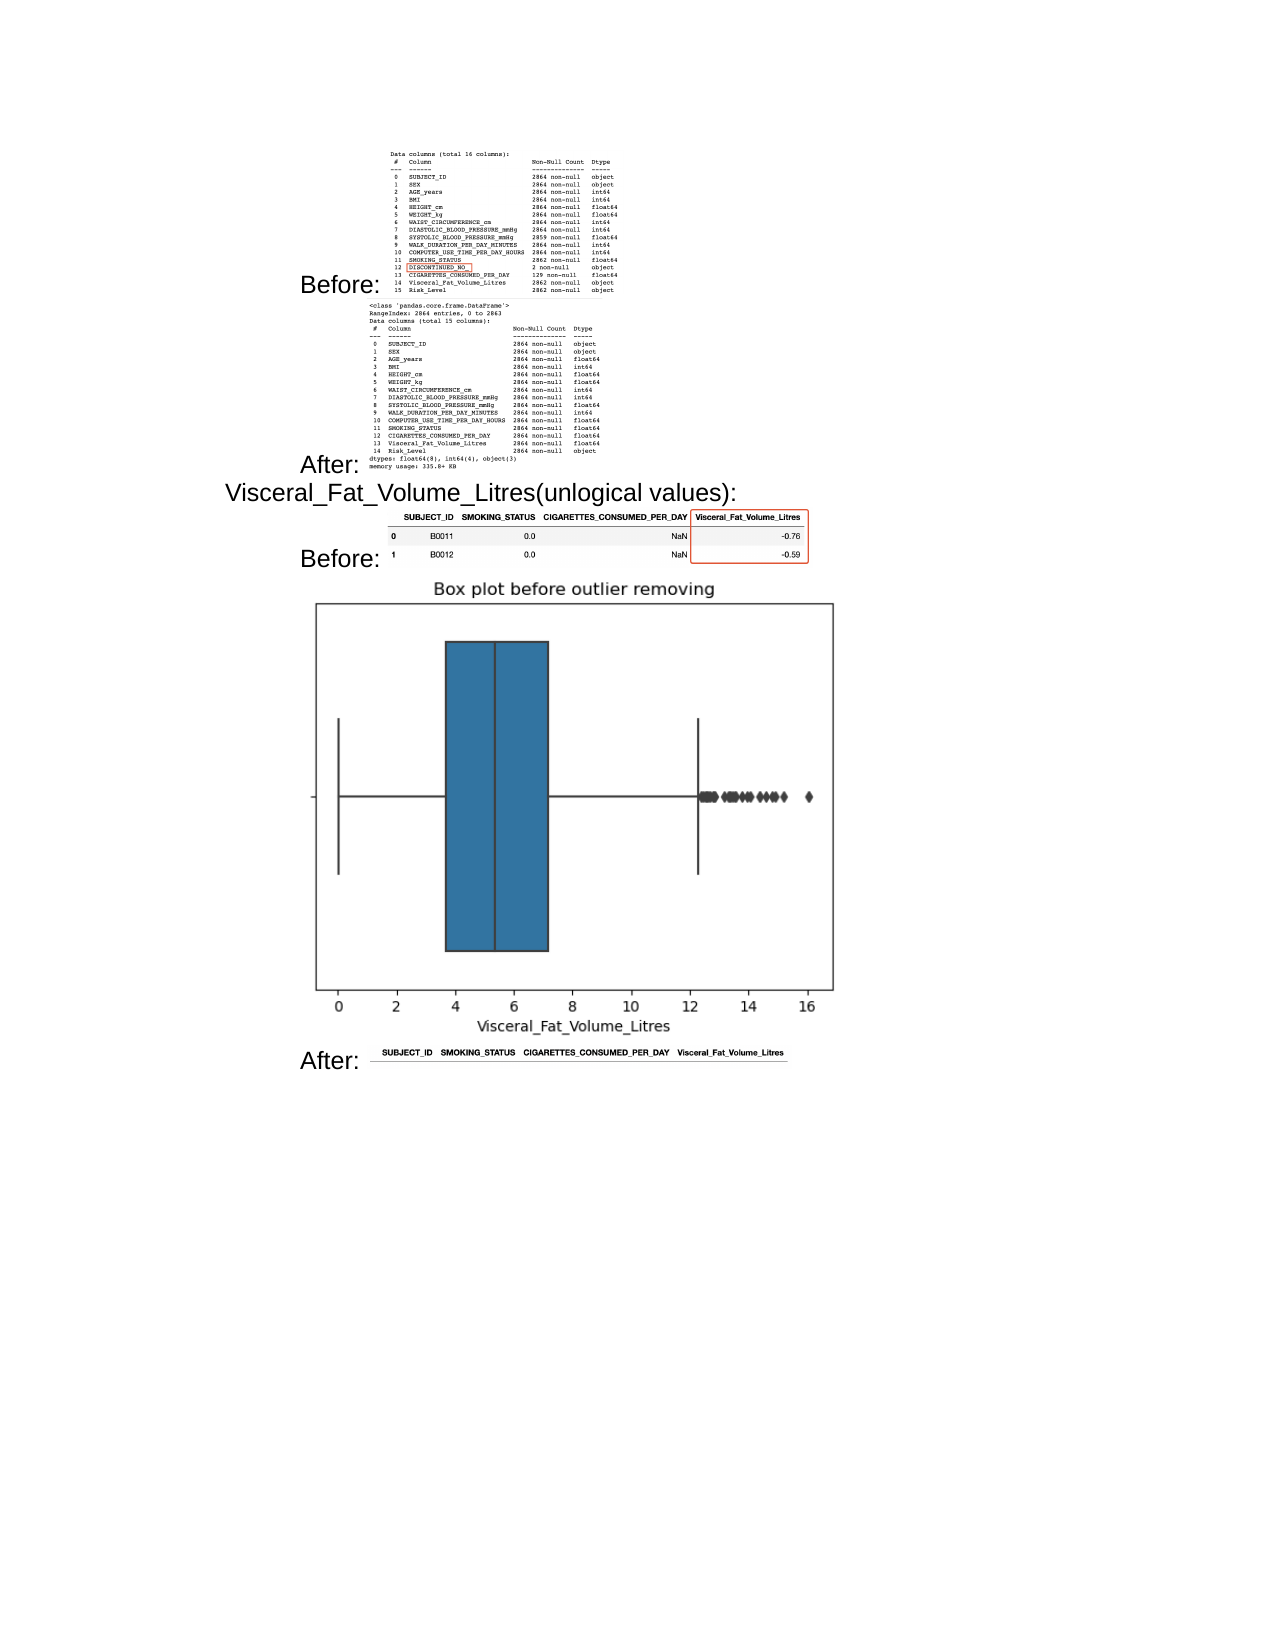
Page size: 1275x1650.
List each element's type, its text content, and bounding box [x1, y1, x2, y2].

text Visceral_Fat_Volume_Litres(unlogical values): [150, 478, 1125, 507]
picture [387, 507, 813, 568]
list After: [225, 1045, 1125, 1074]
picture [300, 572, 842, 1069]
picture [366, 298, 603, 473]
picture [387, 150, 624, 294]
